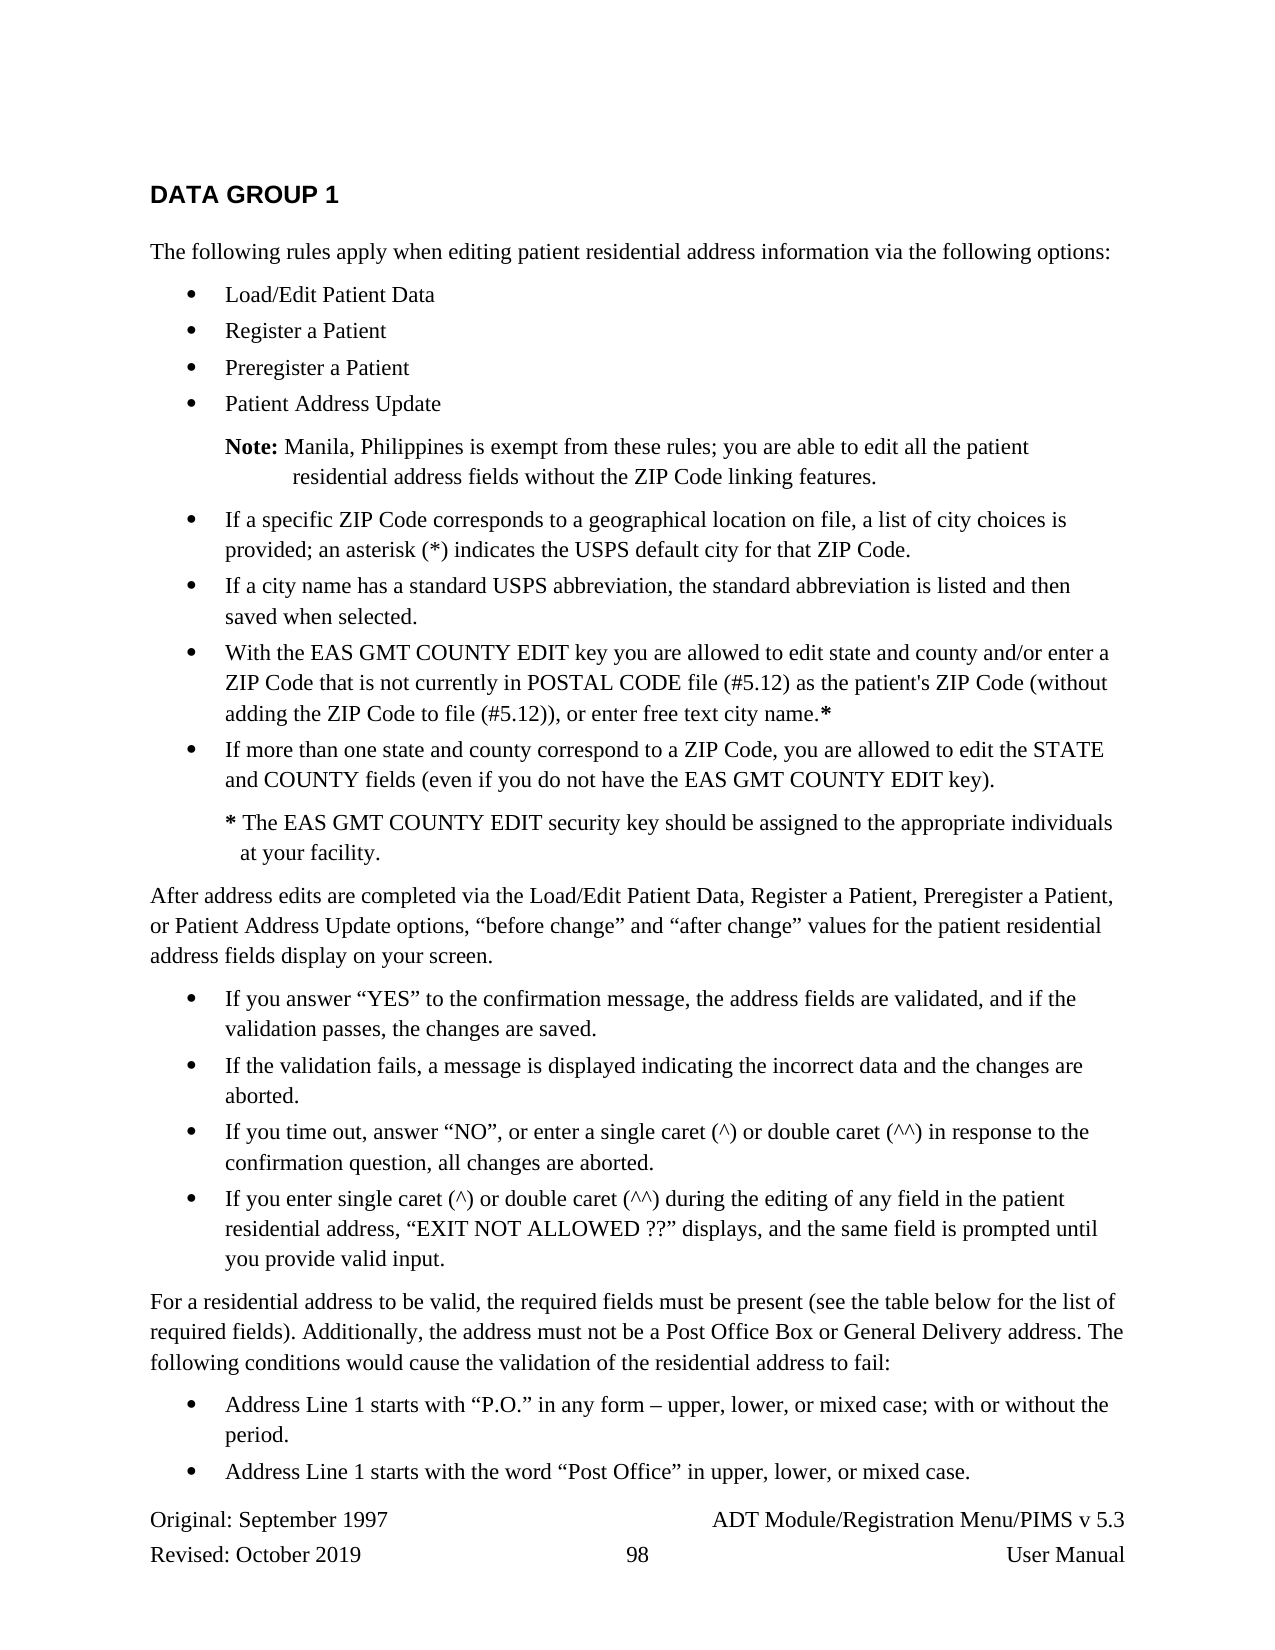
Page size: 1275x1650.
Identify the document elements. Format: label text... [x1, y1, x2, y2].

text After address edits are completed via the Load/Edit Patient Data, Register a Patient, Preregister a Patient, or Patient Address Update options, “before change” and “after change” values for the patient residential address fields display on your screen. [150, 882, 1125, 969]
text Register a Patient [187, 317, 1125, 344]
text If a specific ZIP Code corresponds to a geographical location on file, a list of city choices is provided; an asterisk (*) indicates the USPS default city for that ZIP Code. [187, 506, 1125, 562]
text For a residential address to be valid, the required fields must be present (see the table below for the list of required fields). Additionally, the address must not be a Post Office Box or General Delivery address. The following conditions would cause the validation of the residential address to fail: [150, 1288, 1125, 1375]
text Patient Address Update [187, 390, 1125, 417]
text If you time out, answer “NO”, or enter a single caret (^) or double caret (^^) in response to the confirmation question, all changes are aborted. [187, 1118, 1125, 1175]
text The following rules apply when editing patient residential address information via the following options: [150, 238, 1125, 264]
text If a city name has a standard USPS abbreviation, the standard abbreviation is listed and then saved when selected. [187, 573, 1125, 629]
text Preregister a Patient [187, 354, 1125, 380]
text With the EAS GMT COUNTY EDIT key you are allowed to edit state and county and/or enter a ZIP Code that is not currently in POSTAL CODE file (#5.12) as the patient's ZIP Code (without adding the ZIP Code to file (#5.12)), or enter free text city name.* [187, 639, 1125, 726]
text DATA GROUP 1 [150, 180, 1125, 209]
text Address Line 1 starts with the word “Post Office” in upper, lower, or mixed case. [187, 1458, 1125, 1484]
text * The EAS GMT COUNTY EDIT security key should be assigned to the appropriate individuals at your facility. [225, 809, 1125, 866]
text If the validation fails, a message is displayed indicating the incorrect data and the changes are aborted. [187, 1052, 1125, 1108]
text If more than one state and county correspond to a ZIP Code, you are allowed to edit the STATE and COUNTY fields (even if you do not have the EAS GMT COUNTY EDIT key). [187, 736, 1125, 793]
text Address Line 1 starts with “P.O.” in any form – upper, lower, or mixed case; with or without the period. [187, 1391, 1125, 1448]
text Load/Edit Patient Data [187, 281, 1125, 307]
text If you enter single caret (^) or double caret (^^) during the editing of any field in the patient residential address, “EXIT NOT ALLOWED ??” displays, and the same field is prompted until you provide valid input. [187, 1185, 1125, 1272]
text If you answer “YES” to the confirmation message, the address fields are validated, and if the validation passes, the changes are saved. [187, 985, 1125, 1042]
